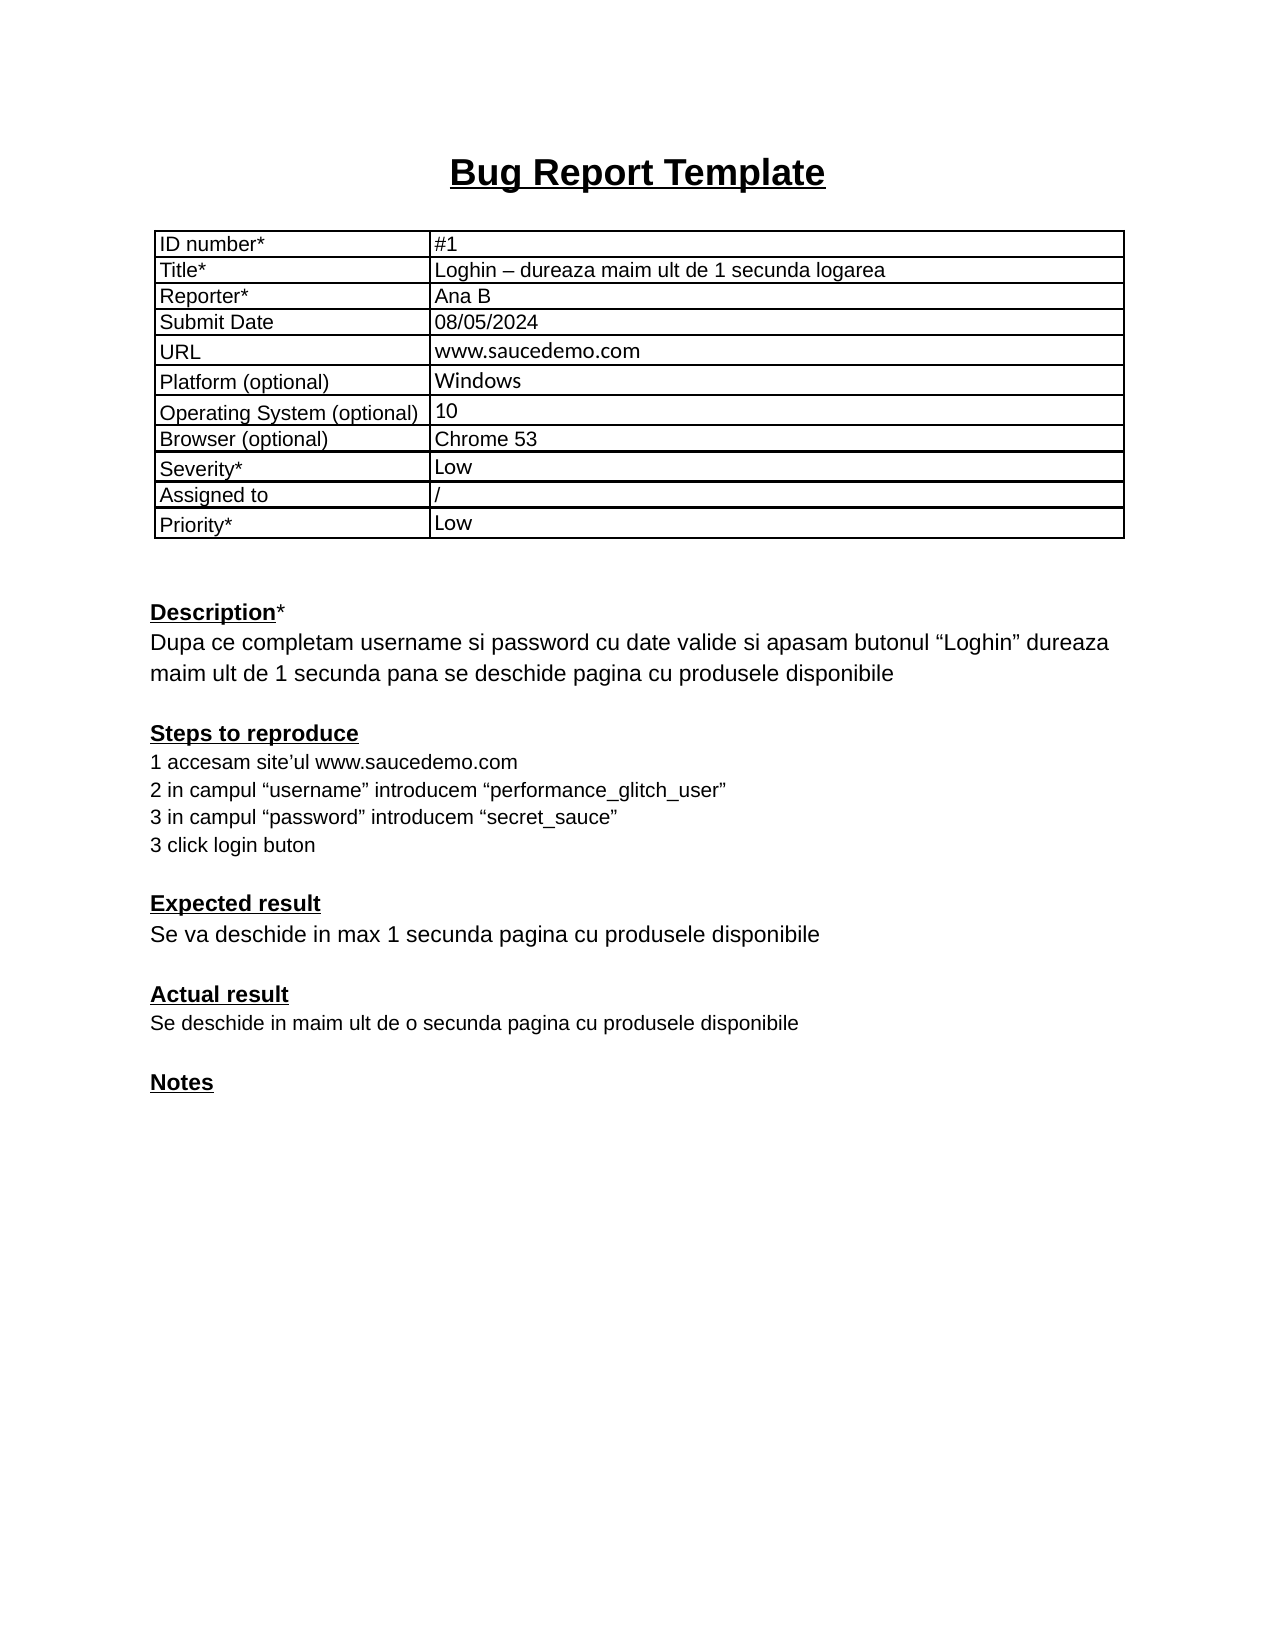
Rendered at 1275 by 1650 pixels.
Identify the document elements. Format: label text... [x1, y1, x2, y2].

text Steps to reproduce [150, 720, 1125, 746]
text Se deschide in maim ult de o secunda pagina cu produsele disponibile [150, 1011, 1125, 1035]
text 1 accesam site’ul www.saucedemo.com [150, 750, 1125, 774]
text Bug Report Template [150, 150, 1125, 193]
table_cell Submit Date [156, 310, 429, 334]
table_cell Windows [431, 366, 1123, 394]
table_cell Priority* [156, 509, 429, 537]
text Se va deschide in max 1 secunda pagina cu produsele disponibile [150, 921, 1125, 947]
table_cell Browser (optional) [156, 426, 429, 450]
table_cell www.saucedemo.com [431, 336, 1123, 364]
table_cell Low [431, 453, 1123, 480]
table_cell Loghin – dureaza maim ult de 1 secunda logarea [431, 258, 1123, 282]
table_cell 08/05/2024 [431, 310, 1123, 334]
table_cell Ana B [431, 284, 1123, 308]
table_cell Severity* [156, 453, 429, 480]
table_cell Platform (optional) [156, 366, 429, 394]
table_cell Assigned to [156, 483, 429, 506]
table_cell Title* [156, 258, 429, 282]
text 3 in campul “password” introducem “secret_sauce” [150, 805, 1125, 829]
table_cell / [431, 483, 1123, 506]
table_cell 10 [431, 396, 1123, 424]
text Description* [150, 599, 1125, 625]
text Dupa ce completam username si password cu date valide si apasam butonul “Loghin” dureaza maim ult de 1 secunda pana se deschide pagina cu produsele disponibile [150, 629, 1125, 686]
text 2 in campul “username” introducem “performance_glitch_user” [150, 778, 1125, 802]
table_cell Operating System (optional) [156, 396, 429, 424]
text Actual result [150, 981, 1125, 1007]
table_header ID number* [156, 232, 429, 256]
table_cell Reporter* [156, 284, 429, 308]
table_cell Low [431, 509, 1123, 537]
text 3 click login buton [150, 833, 1125, 857]
text Notes [150, 1069, 1125, 1095]
text Expected result [150, 890, 1125, 917]
table_cell URL [156, 336, 429, 364]
table_header #1 [431, 232, 1123, 256]
table_cell Chrome 53 [431, 426, 1123, 450]
